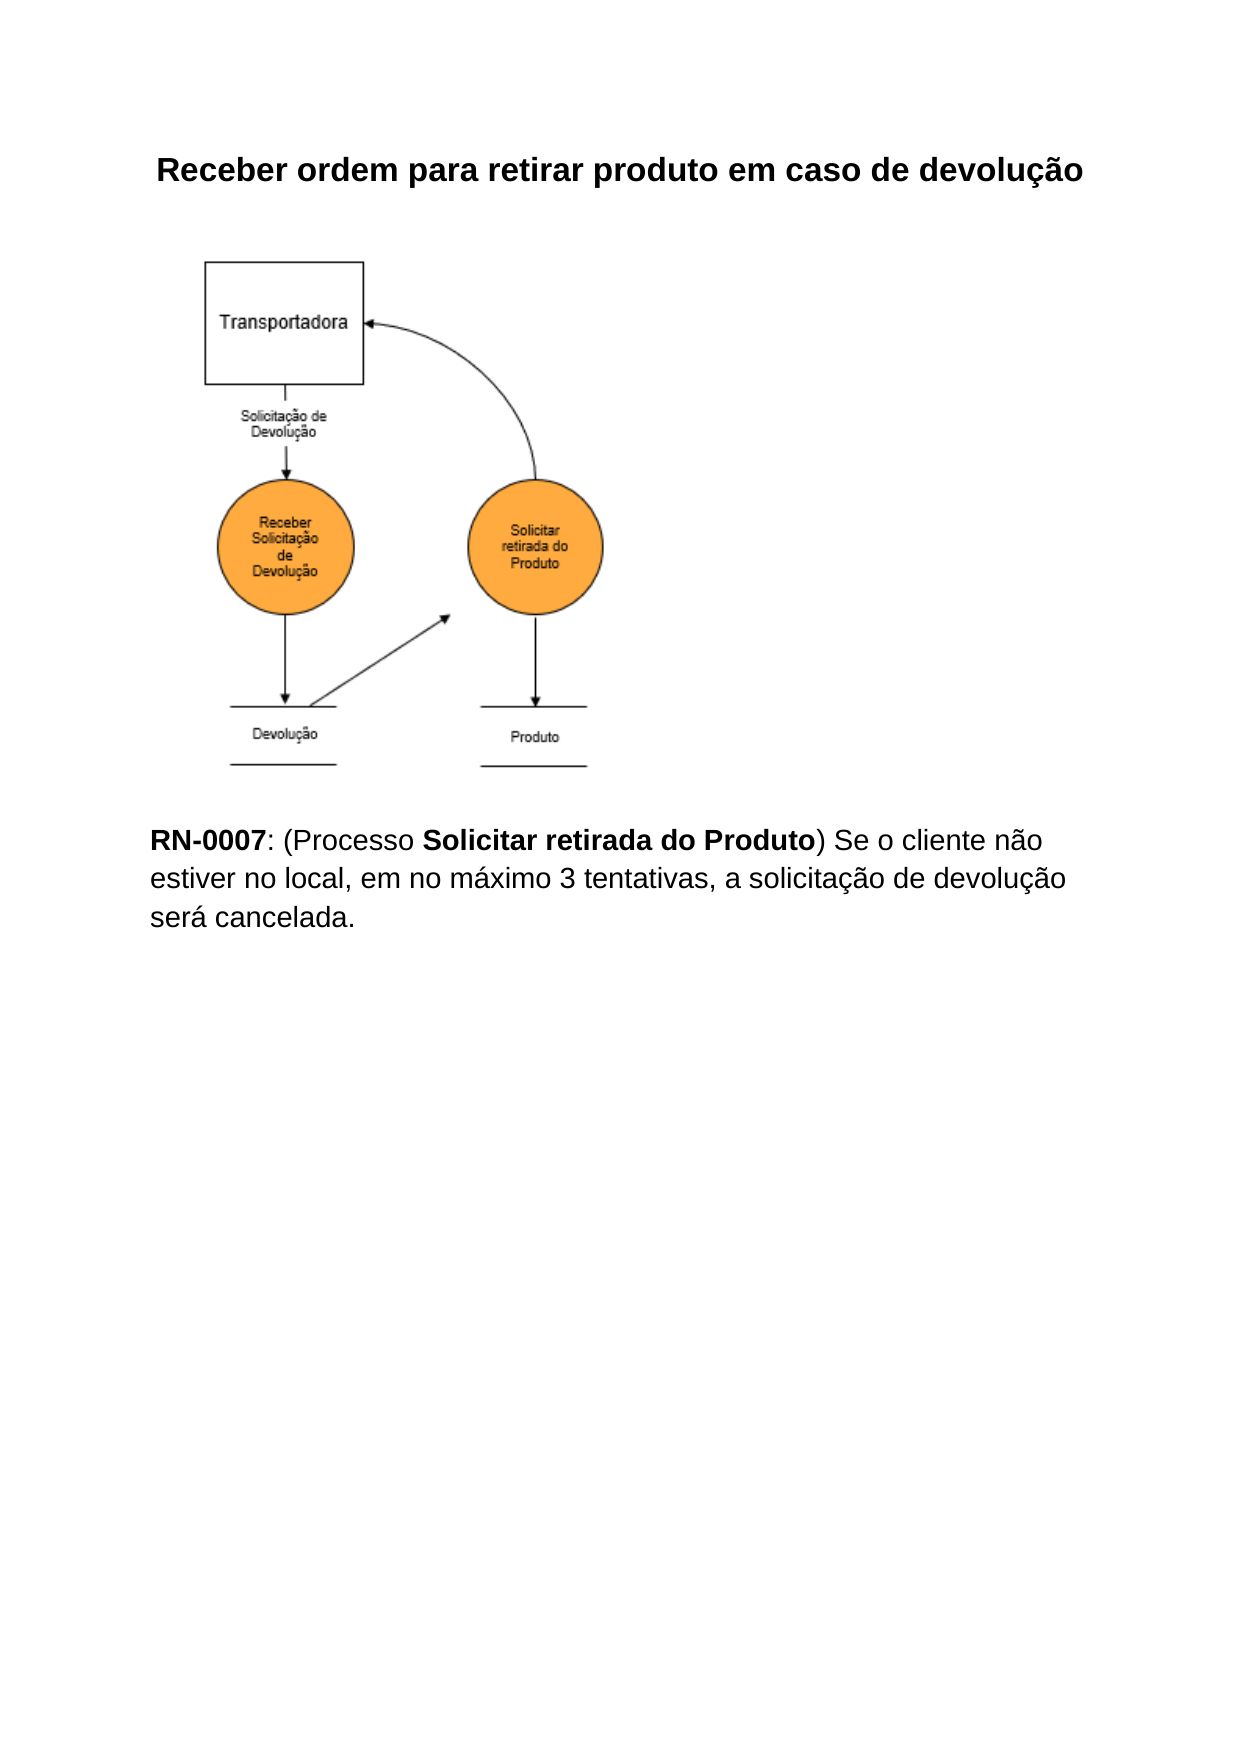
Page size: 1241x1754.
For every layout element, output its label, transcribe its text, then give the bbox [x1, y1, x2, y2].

text Receber ordem para retirar produto em caso de devolução [150, 150, 1090, 188]
text RN-0007: (Processo Solicitar retirada do Produto) Se o cliente não estiver no local, em no máximo 3 tentativas, a solicitação de devolução será cancelada. [150, 822, 1090, 933]
picture [150, 232, 679, 819]
